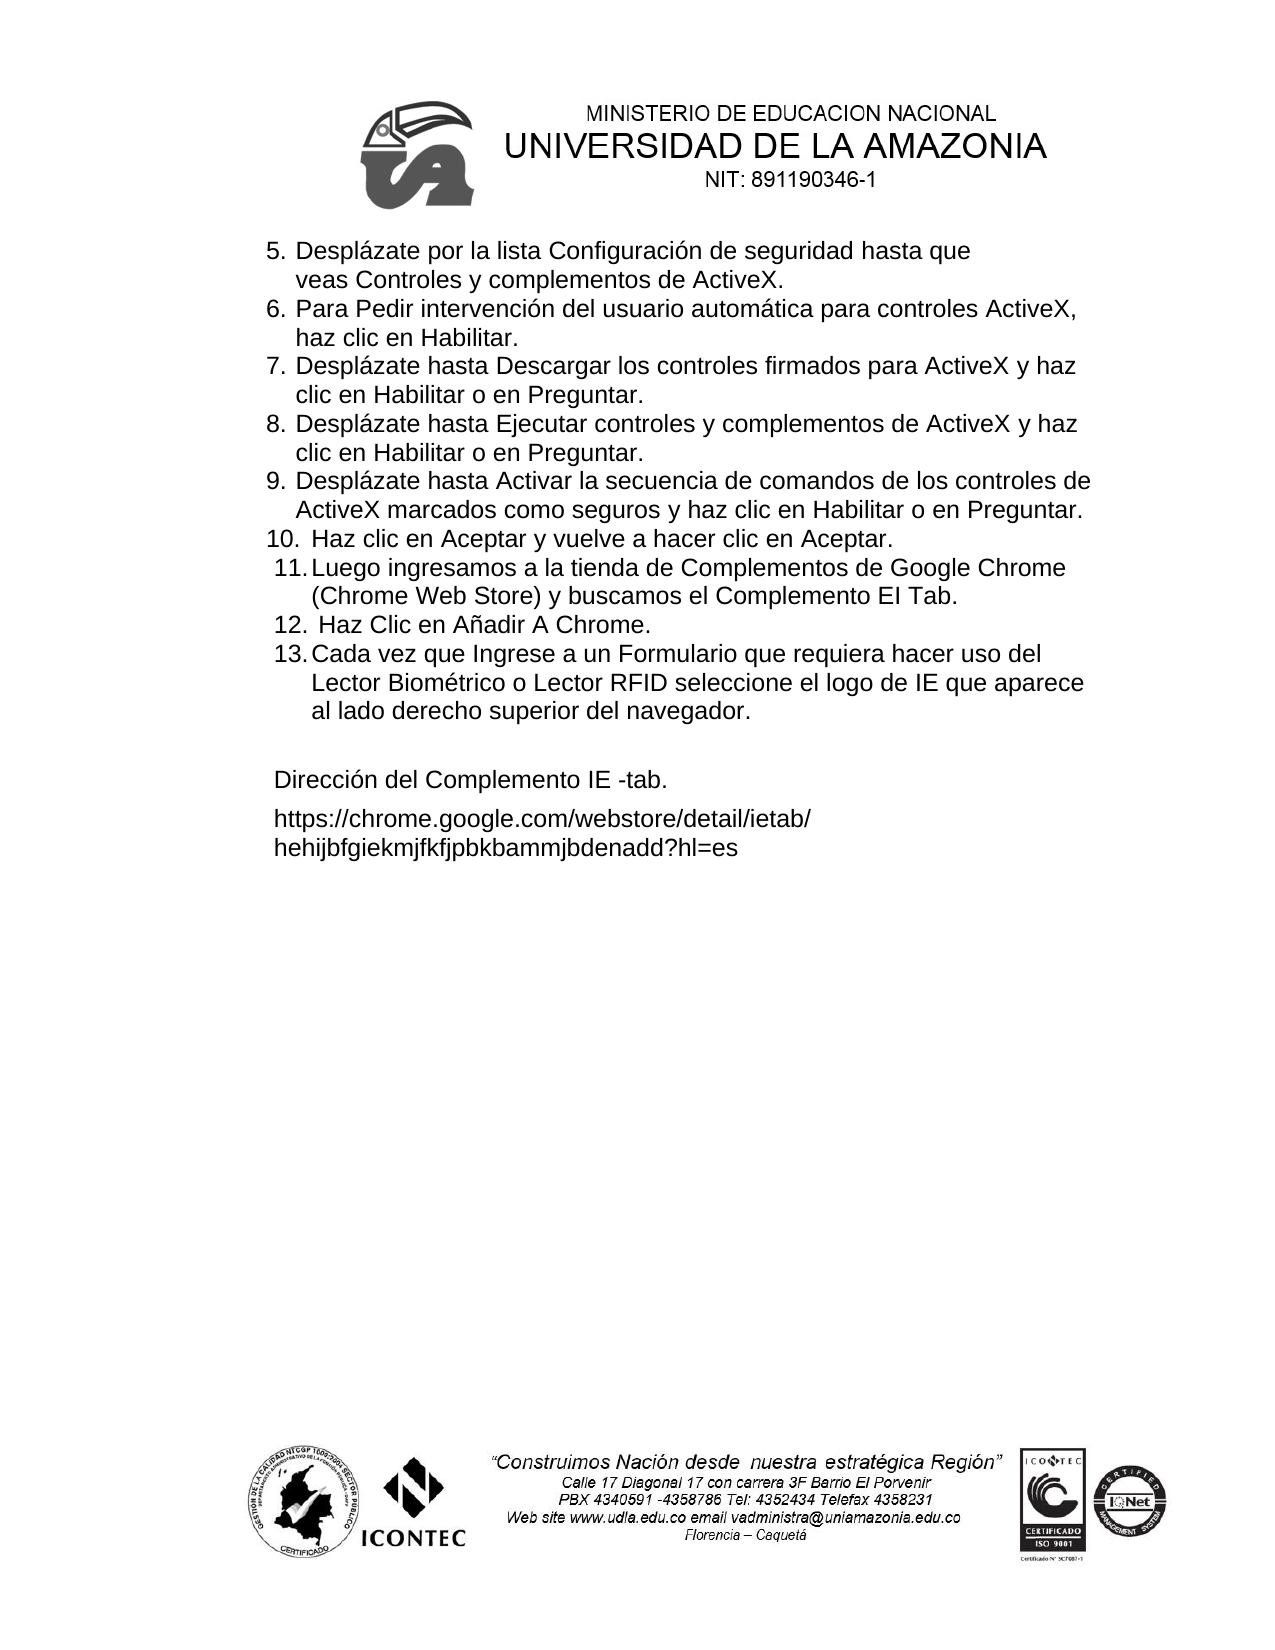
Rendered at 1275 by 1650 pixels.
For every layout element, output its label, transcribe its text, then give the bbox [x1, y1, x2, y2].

list Desplázate hasta Descargar los controles firmados para ActiveX y haz clic en Habilitar o en Preguntar. [266, 351, 1108, 409]
list Desplázate por la lista Configuración de seguridad hasta que veas Controles y complementos de ActiveX. [266, 236, 1108, 294]
picture [236, 75, 1177, 216]
picture [236, 1437, 1177, 1575]
list Haz clic en Aceptar y vuelve a hacer clic en Aceptar. [266, 524, 1108, 552]
text https://chrome.google.com/webstore/detail/ietab/hehijbfgiekmjfkfjpbkbammjbdenadd?hl=es [274, 804, 1108, 862]
list Haz Clic en Añadir A Chrome. [274, 610, 1108, 639]
list Para Pedir intervención del usuario automática para controles ActiveX, haz clic en Habilitar. [266, 294, 1108, 351]
text Dirección del Complemento IE -tab. [274, 765, 1108, 793]
list Desplázate hasta Ejecutar controles y complementos de ActiveX y haz clic en Habilitar o en Preguntar. [266, 409, 1108, 466]
list Cada vez que Ingrese a un Formulario que requiera hacer uso del Lector Biométrico o Lector RFID seleccione el logo de IE que aparece al lado derecho superior del navegador. [274, 639, 1108, 725]
list Desplázate hasta Activar la secuencia de comandos de los controles de ActiveX marcados como seguros y haz clic en Habilitar o en Preguntar. [266, 466, 1108, 524]
list Luego ingresamos a la tienda de Complementos de Google Chrome (Chrome Web Store) y buscamos el Complemento EI Tab. [274, 552, 1108, 610]
